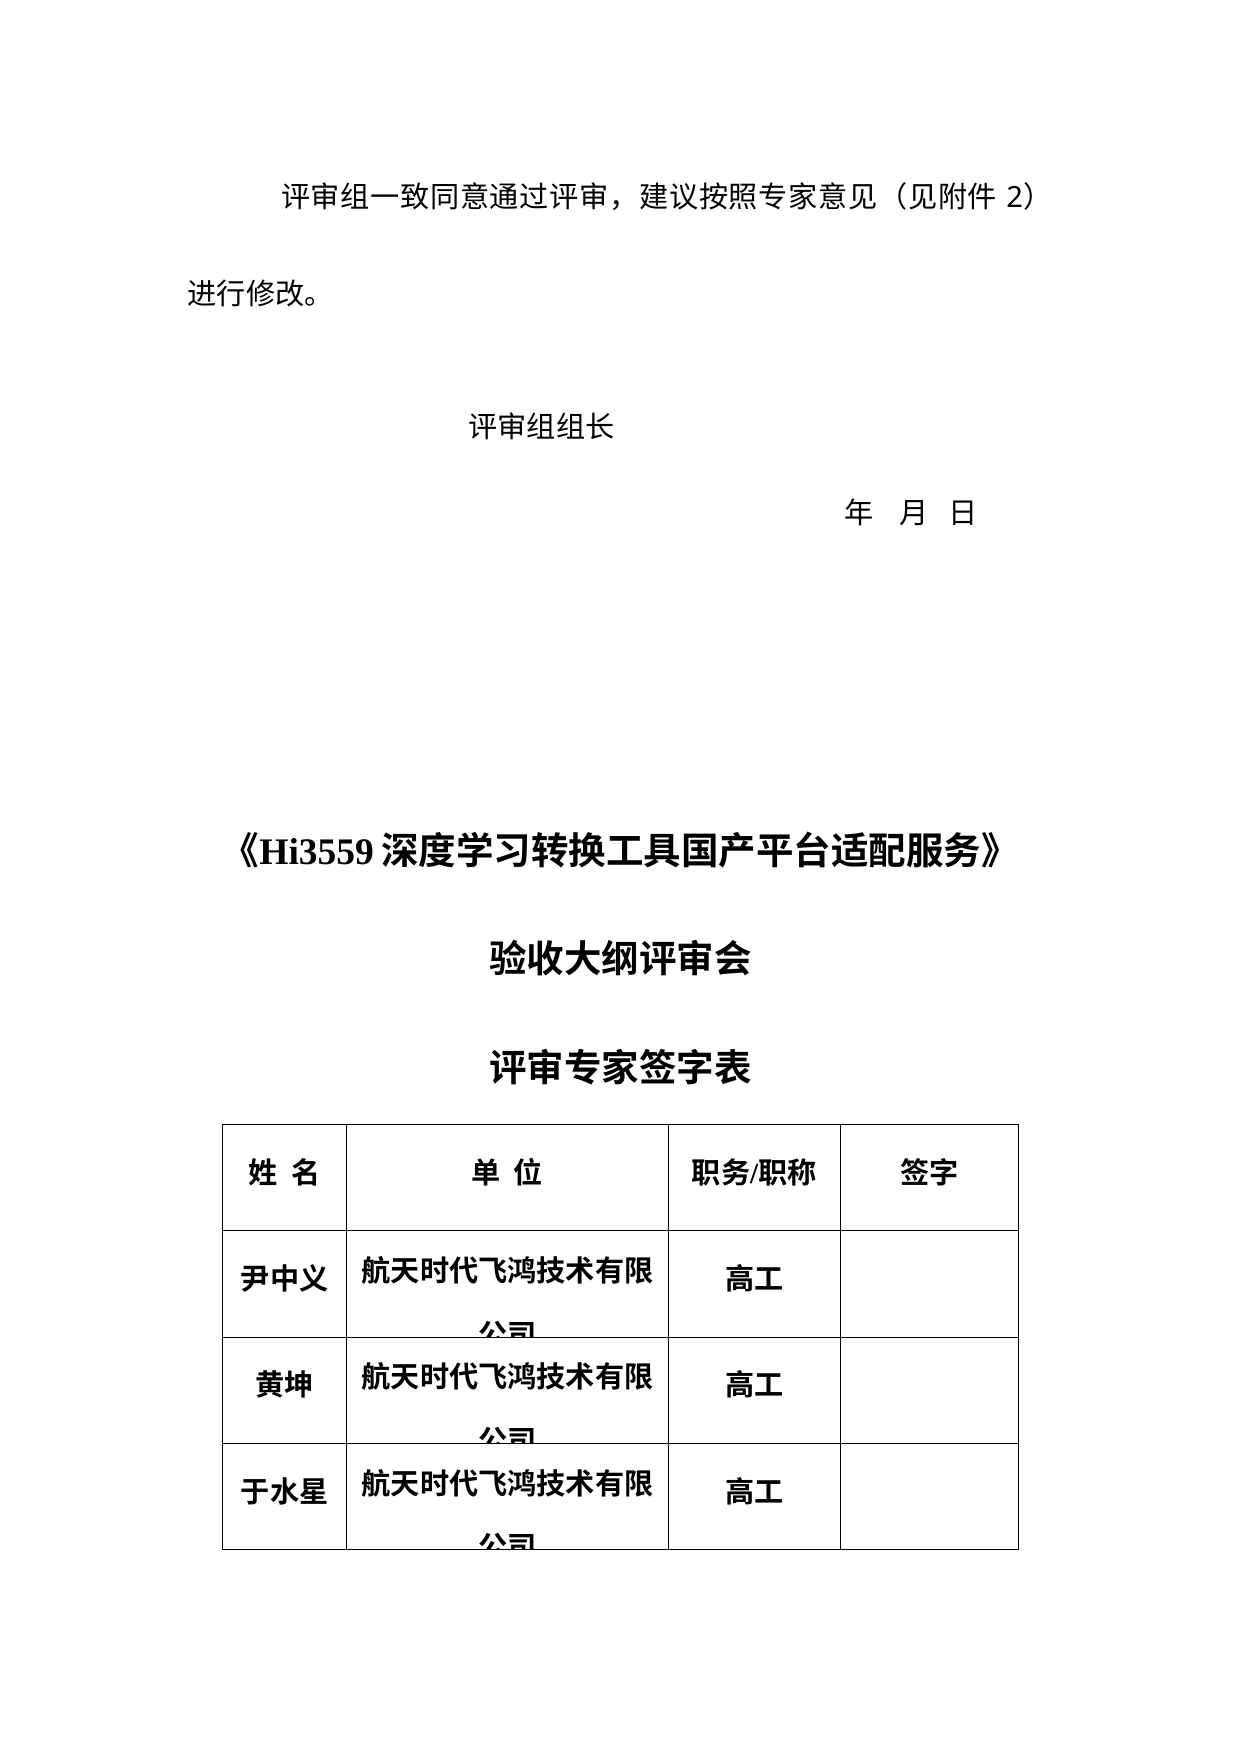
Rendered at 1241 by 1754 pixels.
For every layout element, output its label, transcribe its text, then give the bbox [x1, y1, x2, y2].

table_cell 高工 [669, 1231, 840, 1337]
table_cell 航天时代飞鸿技术有限公司 [347, 1338, 668, 1443]
table_cell 尹中义 [223, 1231, 346, 1337]
table_header 签字 [841, 1125, 1018, 1230]
table_header 职务/职称 [669, 1125, 840, 1230]
table_cell 高工 [669, 1338, 840, 1443]
table_cell 于水星 [223, 1444, 346, 1549]
table_header 姓 名 [223, 1125, 346, 1230]
text 评审组一致同意通过评审，建议按照专家意见（见附件2）进行修改。 [187, 162, 1053, 324]
text 验收大纲评审会 [187, 924, 1053, 989]
table_header 单 位 [347, 1125, 668, 1230]
table_cell [841, 1338, 1018, 1443]
table_cell [841, 1444, 1018, 1549]
table_cell 航天时代飞鸿技术有限公司 [347, 1444, 668, 1549]
text 评审组组长 [187, 392, 1053, 457]
text 《Hi3559深度学习转换工具国产平台适配服务》 [187, 815, 1053, 880]
table_cell [841, 1231, 1018, 1337]
table_cell 黄坤 [223, 1338, 346, 1443]
table_cell 高工 [669, 1444, 840, 1549]
table_cell 航天时代飞鸿技术有限公司 [347, 1231, 668, 1337]
text 评审专家签字表 [187, 1032, 1053, 1097]
text 年 月 日 [187, 479, 1053, 544]
